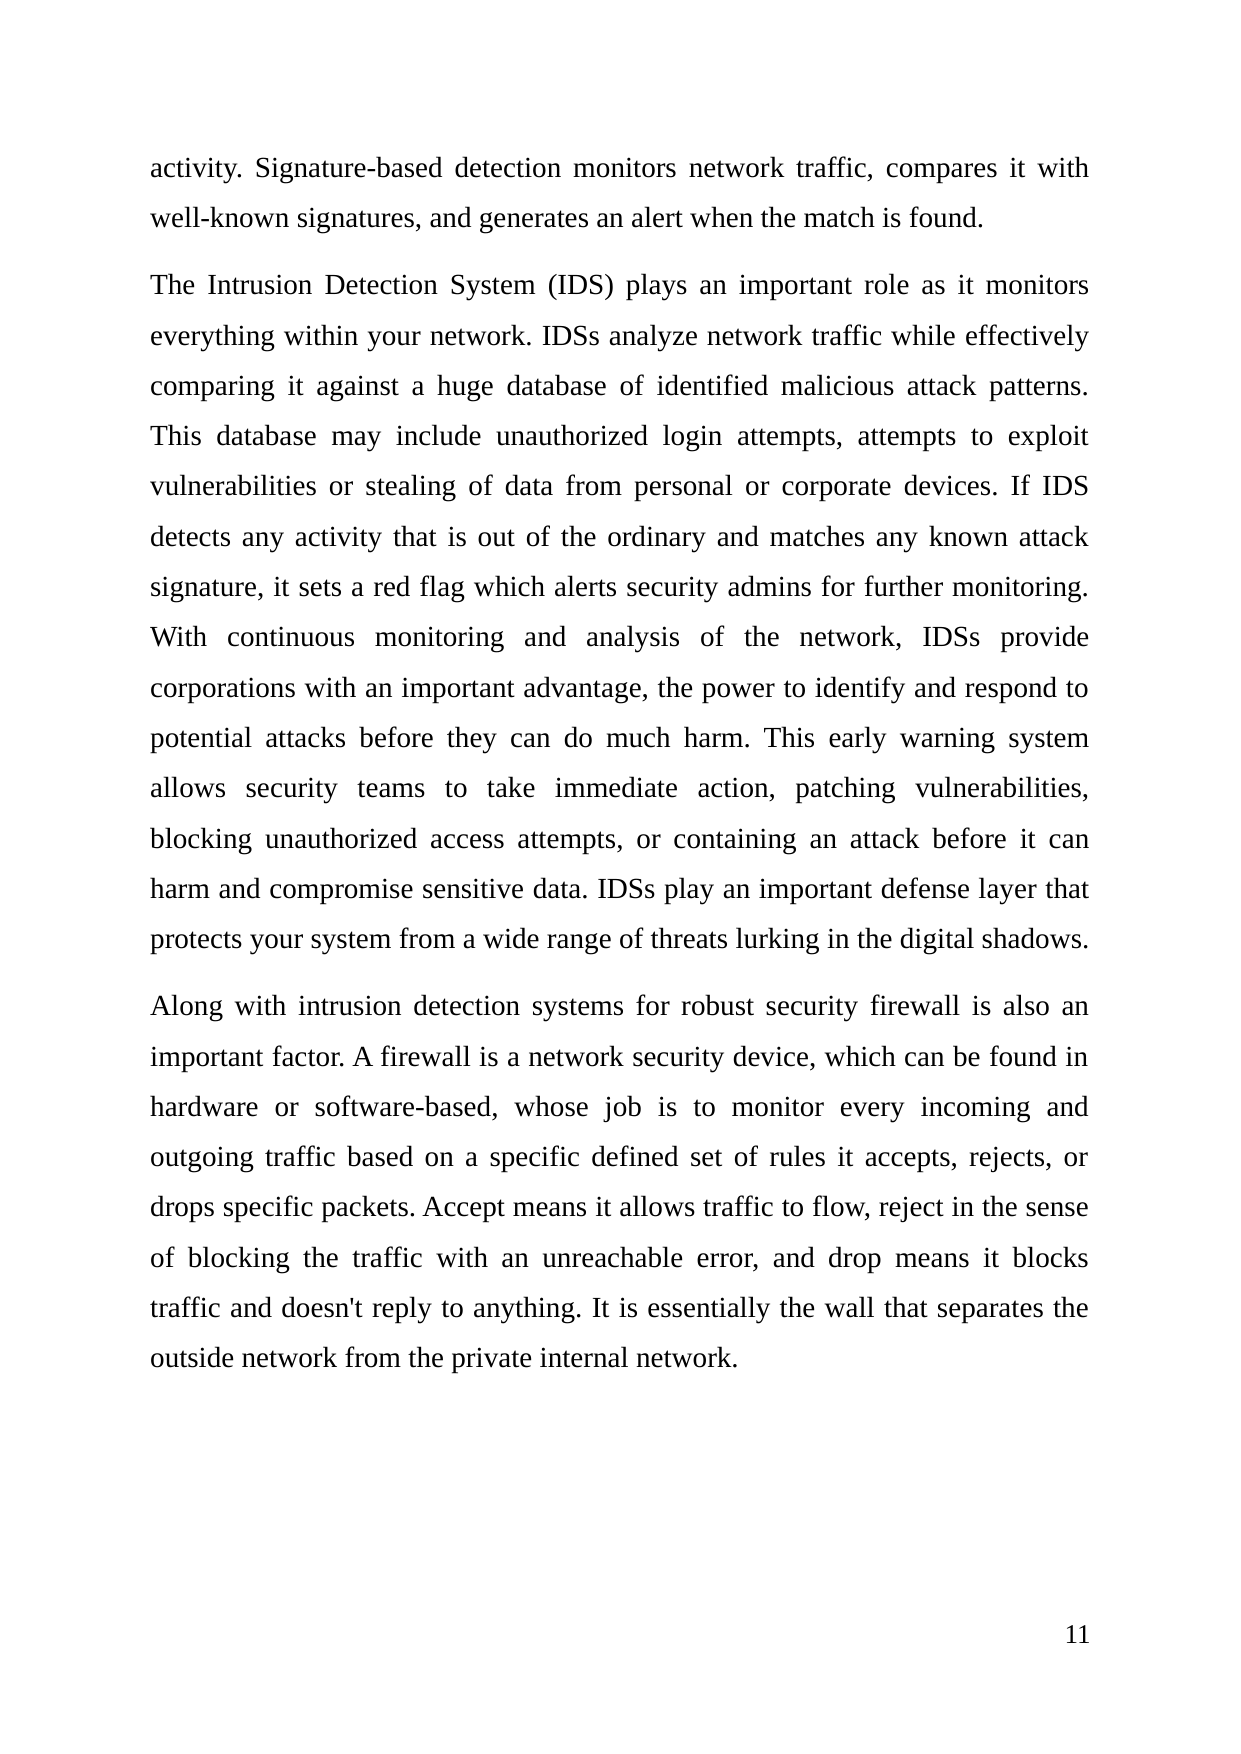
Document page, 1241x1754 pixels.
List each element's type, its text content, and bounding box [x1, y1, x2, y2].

text Along with intrusion detection systems for robust security firewall is also an important factor. A firewall is a network security device, which can be found in hardware or software-based, whose job is to monitor every incoming and outgoing traffic based on a specific defined set of rules it accepts, rejects, or drops specific packets. Accept means it allows traffic to flow, reject in the sense of blocking the traffic with an unreachable error, and drop means it blocks traffic and doesn't reply to anything. It is essentially the wall that separates the outside network from the private internal network. [150, 988, 1090, 1374]
